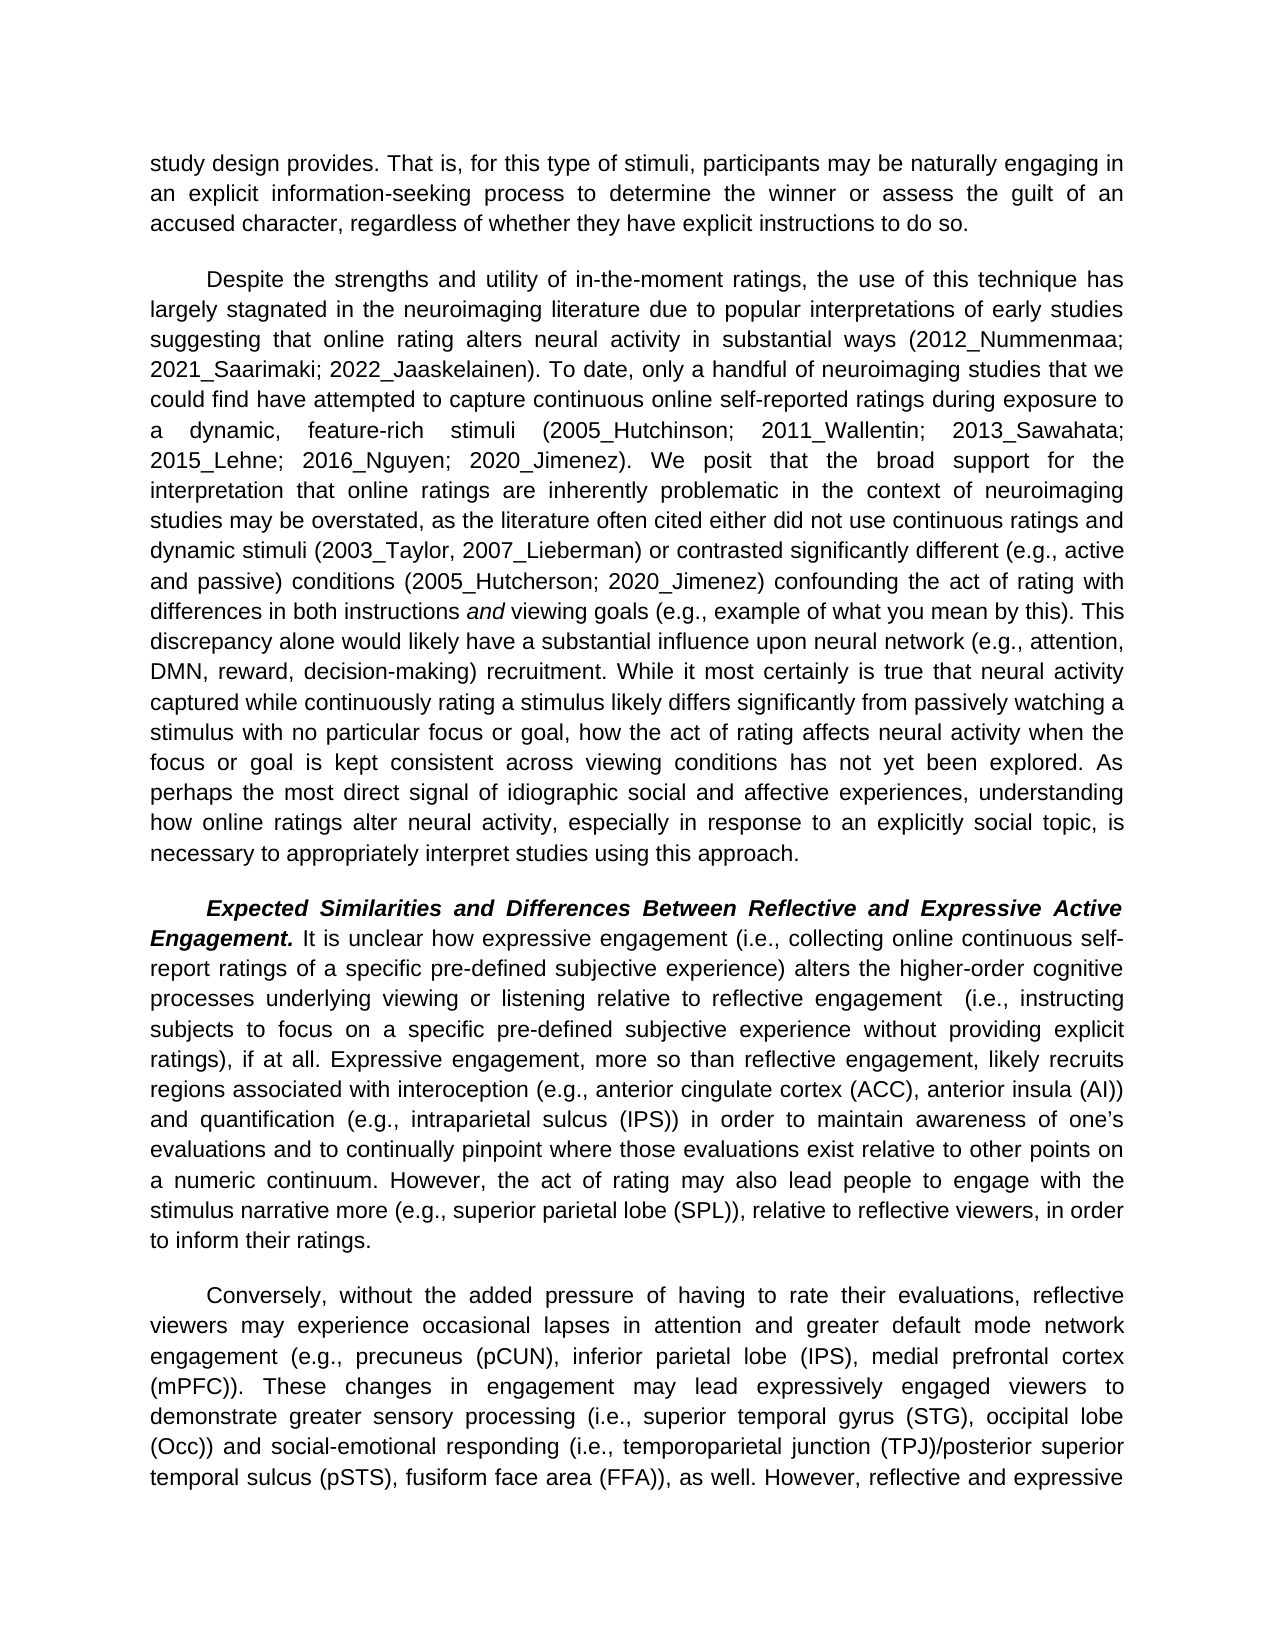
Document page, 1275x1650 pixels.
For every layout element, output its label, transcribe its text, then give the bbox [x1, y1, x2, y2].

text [150, 150, 1125, 237]
text Despite the strengths and utility of in-the-moment ratings, the use of this technique has largely stagnated in the neuroimaging literature due to popular interpretations of early studies suggesting that online rating alters neural activity in substantial ways (2012_Nummenmaa; 2021_Saarimaki; 2022_Jaaskelainen). To date, only a handful of neuroimaging studies that we could find have attempted to capture continuous online self-reported ratings during exposure to a dynamic, feature-rich stimuli (2005_Hutchinson; 2011_Wallentin; 2013_Sawahata; 2015_Lehne; 2016_Nguyen; 2020_Jimenez). We posit that the broad support for the interpretation that online ratings are inherently problematic in the context of neuroimaging studies may be overstated, as the literature often cited either did not use continuous ratings and dynamic stimuli (2003_Taylor, 2007_Lieberman) or contrasted significantly different (e.g., active and passive) conditions (2005_Hutcherson; 2020_Jimenez) confounding the act of rating with differences in both instructions and viewing goals (e.g., example of what you mean by this). This discrepancy alone would likely have a substantial influence upon neural network (e.g., attention, DMN, reward, decision-making) recruitment. While it most certainly is true that neural activity captured while continuously rating a stimulus likely differs significantly from passively watching a stimulus with no particular focus or goal, how the act of rating affects neural activity when the focus or goal is kept consistent across viewing conditions has not yet been explored. As perhaps the most direct signal of idiographic social and affective experiences, understanding how online ratings alter neural activity, especially in response to an explicitly social topic, is necessary to appropriately interpret studies using this approach. [150, 266, 1125, 866]
text Expected Similarities and Differences Between Reflective and Expressive Active Engagement. It is unclear how expressive engagement (i.e., collecting online continuous self-report ratings of a specific pre-defined subjective experience) alters the higher-order cognitive processes underlying viewing or listening relative to reflective engagement (i.e., instructing subjects to focus on a specific pre-defined subjective experience without providing explicit ratings), if at all. Expressive engagement, more so than reflective engagement, likely recruits regions associated with interoception (e.g., anterior cingulate cortex (ACC), anterior insula (AI)) and quantification (e.g., intraparietal sulcus (IPS)) in order to maintain awareness of one’s evaluations and to continually pinpoint where those evaluations exist relative to other points on a numeric continuum. However, the act of rating may also lead people to engage with the stimulus narrative more (e.g., superior parietal lobe (SPL)), relative to reflective viewers, in order to inform their ratings. [150, 895, 1125, 1253]
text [150, 1282, 1125, 1490]
